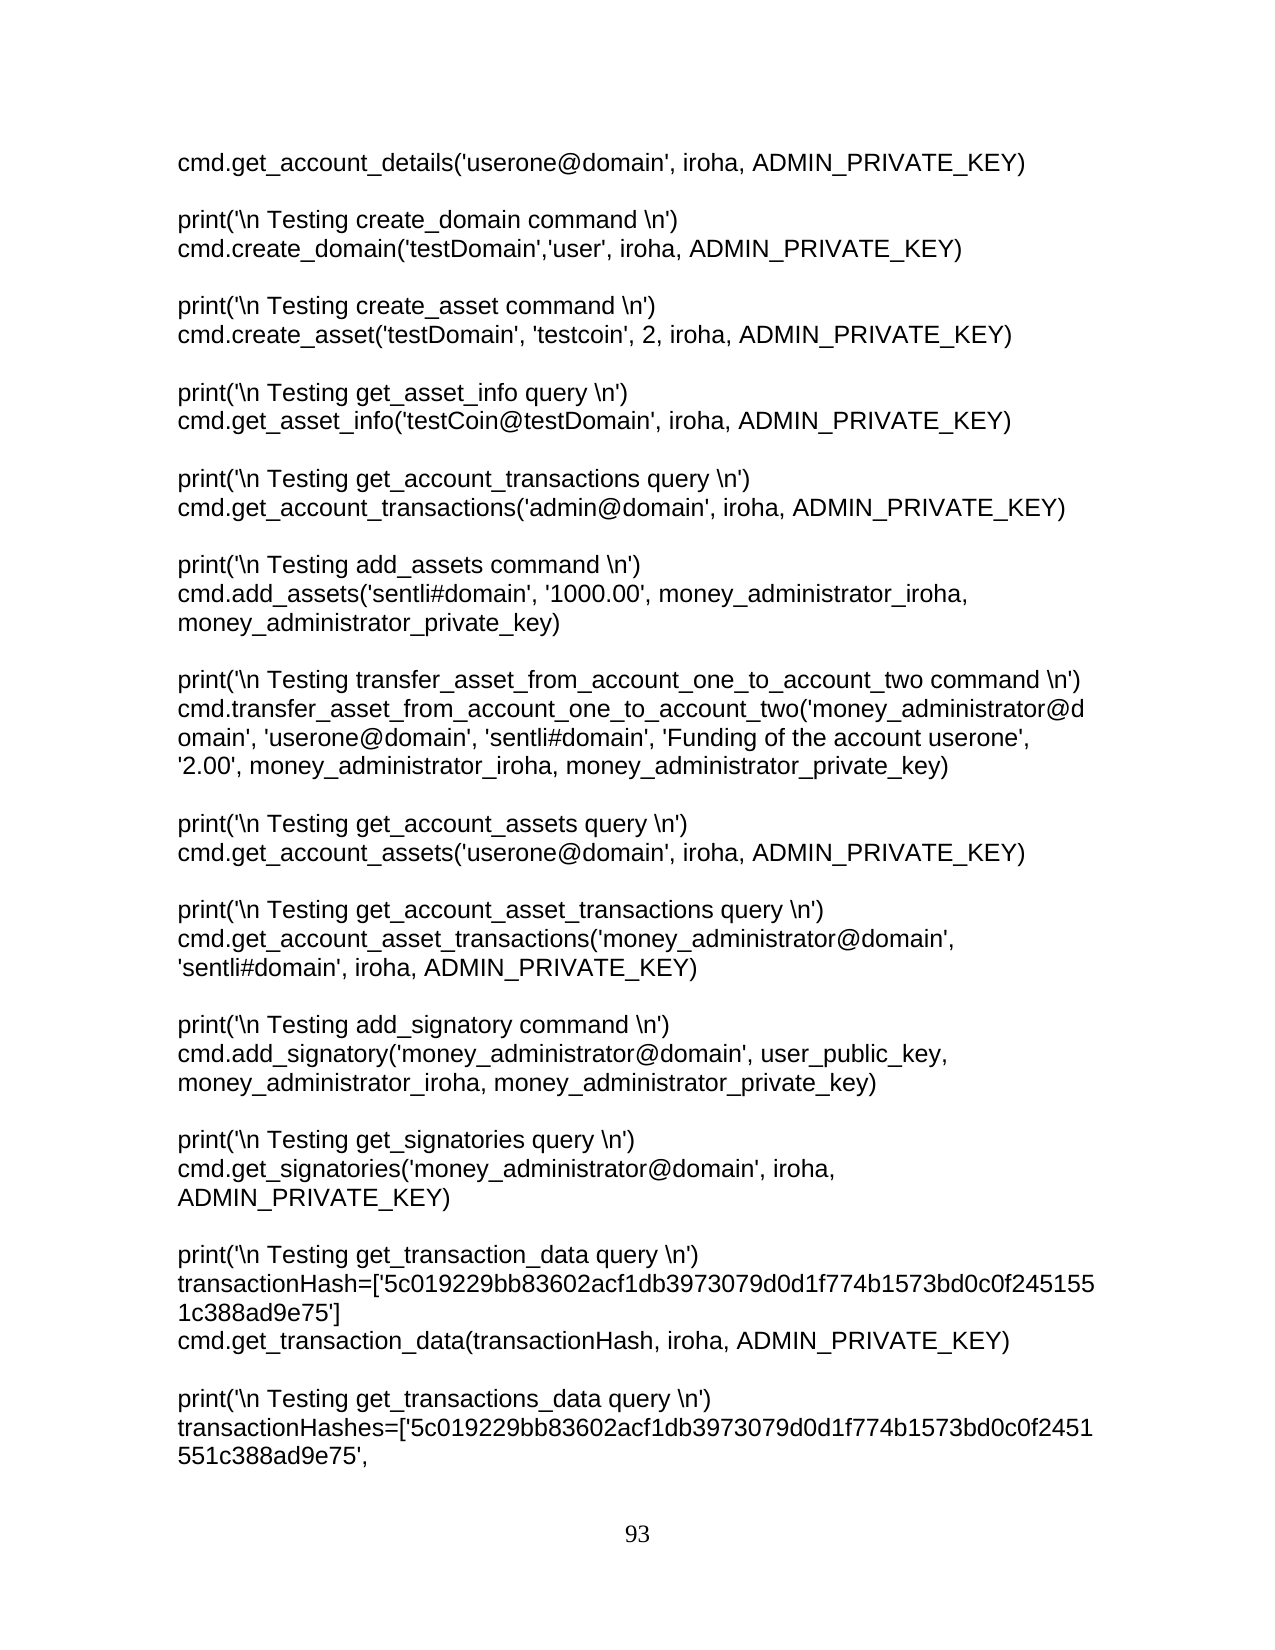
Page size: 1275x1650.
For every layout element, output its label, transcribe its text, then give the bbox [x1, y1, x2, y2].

text transactionHash=['5c019229bb83602acf1db3973079d0d1f774b1573bd0c0f2451551c388ad9e75'] [177, 1269, 1098, 1326]
text cmd.get_account_asset_transactions('money_administrator@domain', 'sentli#domain', iroha, ADMIN_PRIVATE_KEY) [177, 924, 1098, 981]
text print('\n Testing transfer_asset_from_account_one_to_account_two command \n') [177, 665, 1098, 694]
text cmd.get_signatories('money_administrator@domain', iroha, ADMIN_PRIVATE_KEY) [177, 1154, 1098, 1211]
text cmd.get_account_assets('userone@domain', iroha, ADMIN_PRIVATE_KEY) [177, 838, 1098, 866]
text print('\n Testing get_account_transactions query \n') [177, 464, 1098, 493]
text cmd.transfer_asset_from_account_one_to_account_two('money_administrator@domain', 'userone@domain', 'sentli#domain', 'Funding of the account userone', '2.00', money_administrator_iroha, money_administrator_private_key) [177, 694, 1098, 780]
text print('\n Testing get_transactions_data query \n') [177, 1384, 1098, 1413]
text cmd.create_domain('testDomain','user', iroha, ADMIN_PRIVATE_KEY) [177, 234, 1098, 263]
text cmd.get_account_details('userone@domain', iroha, ADMIN_PRIVATE_KEY) [177, 148, 1098, 176]
text print('\n Testing create_asset command \n') [177, 291, 1098, 320]
text print('\n Testing get_account_assets query \n') [177, 809, 1098, 838]
text cmd.get_transaction_data(transactionHash, iroha, ADMIN_PRIVATE_KEY) [177, 1326, 1098, 1355]
text cmd.create_asset('testDomain', 'testcoin', 2, iroha, ADMIN_PRIVATE_KEY) [177, 320, 1098, 349]
text print('\n Testing add_assets command \n') [177, 550, 1098, 579]
text cmd.add_signatory('money_administrator@domain', user_public_key, money_administrator_iroha, money_administrator_private_key) [177, 1039, 1098, 1096]
text cmd.get_account_transactions('admin@domain', iroha, ADMIN_PRIVATE_KEY) [177, 493, 1098, 521]
text cmd.add_assets('sentli#domain', '1000.00', money_administrator_iroha, money_administrator_private_key) [177, 579, 1098, 636]
text transactionHashes=['5c019229bb83602acf1db3973079d0d1f774b1573bd0c0f2451551c388ad9e75', [177, 1413, 1098, 1470]
text print('\n Testing get_asset_info query \n') [177, 378, 1098, 406]
text print('\n Testing get_transaction_data query \n') [177, 1240, 1098, 1269]
text print('\n Testing get_account_asset_transactions query \n') [177, 895, 1098, 924]
text cmd.get_asset_info('testCoin@testDomain', iroha, ADMIN_PRIVATE_KEY) [177, 406, 1098, 435]
text print('\n Testing create_domain command \n') [177, 205, 1098, 234]
text print('\n Testing get_signatories query \n') [177, 1125, 1098, 1154]
text print('\n Testing add_signatory command \n') [177, 1010, 1098, 1039]
